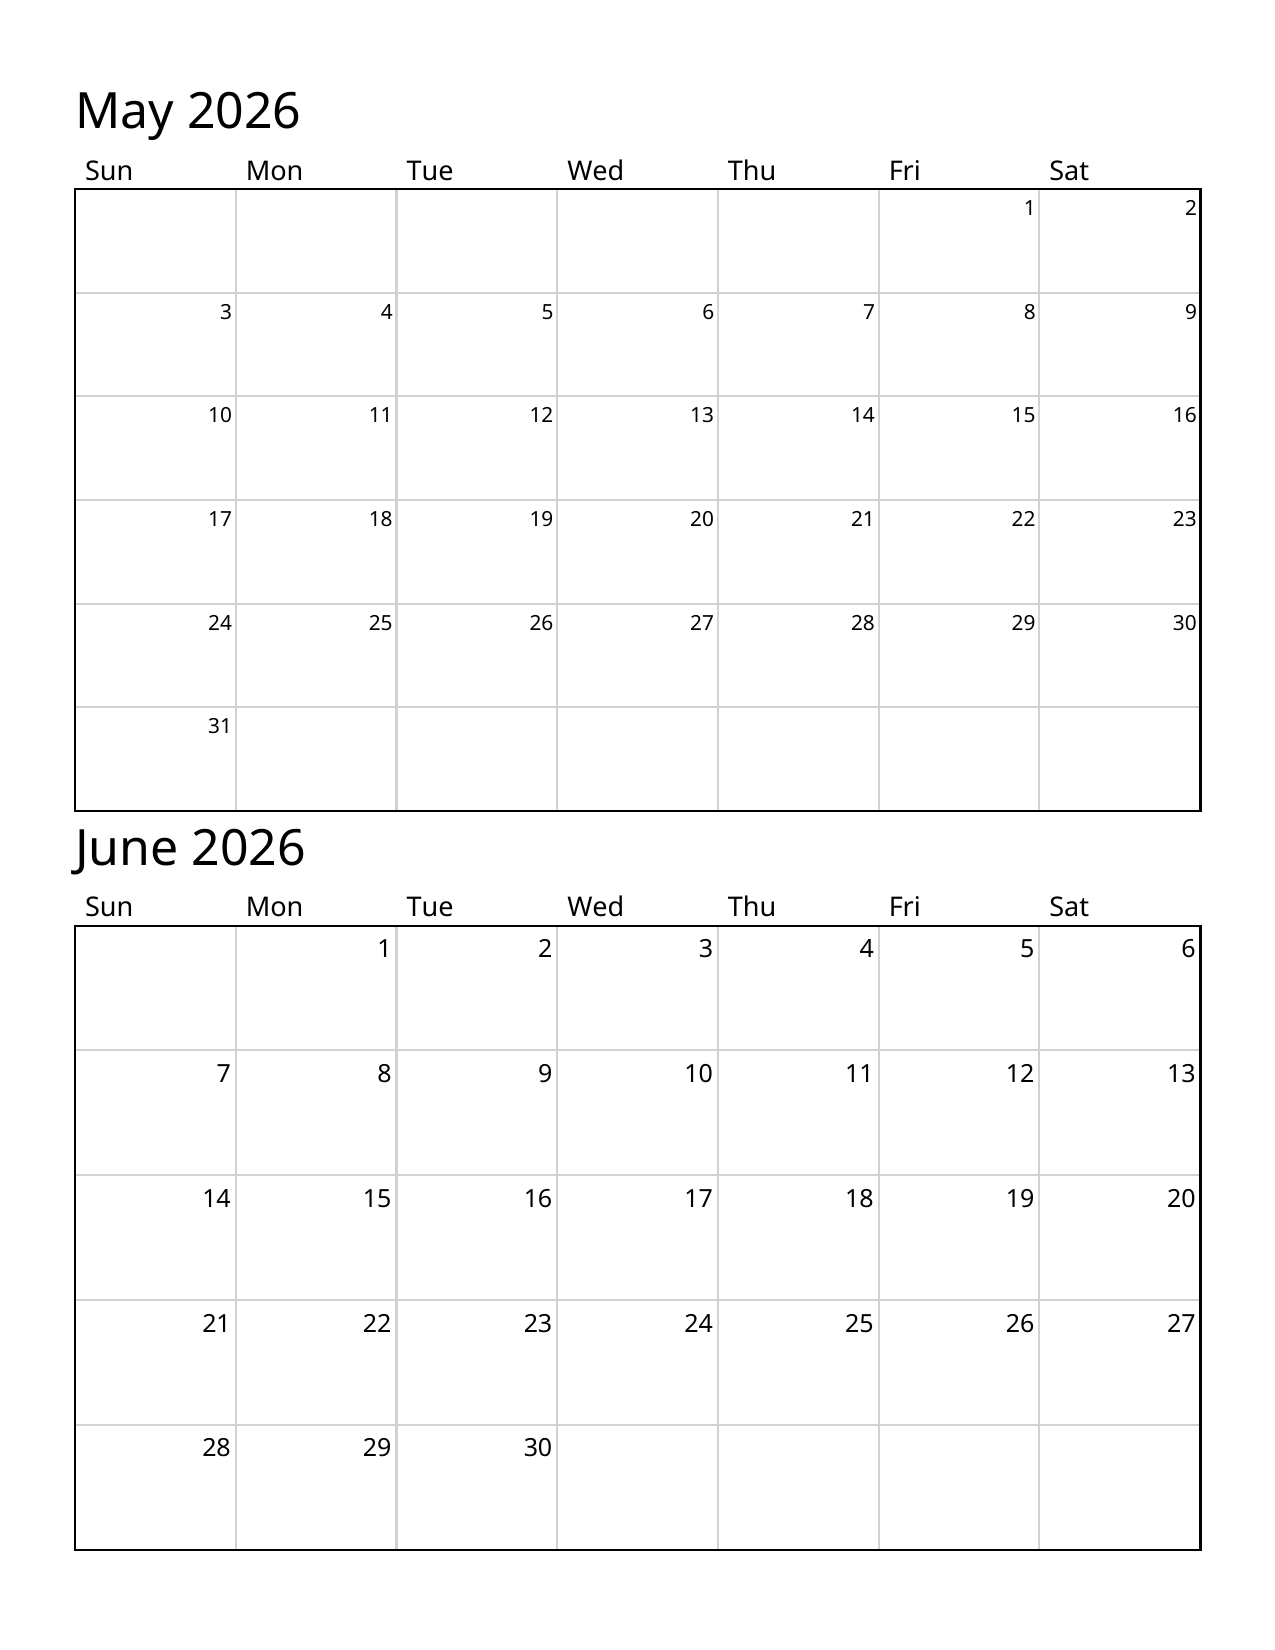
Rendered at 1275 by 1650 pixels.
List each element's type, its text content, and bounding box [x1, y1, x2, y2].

table_cell 30 [1040, 605, 1199, 706]
table_cell 11 [719, 1051, 878, 1174]
table_header 3 [558, 927, 717, 1049]
table_header 2 [398, 927, 556, 1049]
table_cell 15 [880, 397, 1038, 499]
table_cell 24 [558, 1301, 717, 1424]
table_cell 28 [76, 1426, 235, 1548]
table_cell [880, 1426, 1038, 1548]
table_header 1 [880, 190, 1038, 292]
table_cell 7 [719, 294, 878, 395]
table_cell 8 [880, 294, 1038, 395]
table_header 6 [1040, 927, 1199, 1049]
table_header [719, 190, 878, 292]
table_cell 26 [880, 1301, 1038, 1424]
table_cell 6 [558, 294, 717, 395]
table_cell 21 [76, 1301, 235, 1424]
table_cell 26 [398, 605, 556, 706]
table_header [76, 190, 235, 292]
table_cell [558, 708, 717, 810]
table_cell 7 [76, 1051, 235, 1174]
table_cell 13 [558, 397, 717, 499]
table_cell [880, 708, 1038, 810]
table_cell 27 [558, 605, 717, 706]
table_cell [1040, 708, 1199, 810]
table_cell 9 [398, 1051, 556, 1174]
table_cell 15 [237, 1176, 395, 1299]
table_cell 28 [719, 605, 878, 706]
table_cell 4 [237, 294, 395, 395]
table_header [76, 927, 235, 1049]
table_cell 29 [880, 605, 1038, 706]
table_cell 22 [880, 501, 1038, 602]
subtitle May 2026 [75, 75, 1214, 143]
table_cell 30 [398, 1426, 556, 1548]
table_cell 31 [76, 708, 235, 810]
table_cell 18 [237, 501, 395, 602]
table_cell [237, 708, 395, 810]
table_cell 25 [237, 605, 395, 706]
table_cell [719, 1426, 878, 1548]
table_cell [558, 1426, 717, 1548]
table_cell 16 [398, 1176, 556, 1299]
table_cell 12 [880, 1051, 1038, 1174]
text Sun Mon Tue Wed Thu Fri Sat [85, 888, 1214, 924]
table_cell 10 [558, 1051, 717, 1174]
table_cell 11 [237, 397, 395, 499]
table_cell 13 [1040, 1051, 1199, 1174]
table_cell 29 [237, 1426, 395, 1548]
table_header [398, 190, 556, 292]
table_header 2 [1040, 190, 1199, 292]
table_cell 12 [398, 397, 556, 499]
subtitle June 2026 [75, 812, 1214, 880]
table_cell 9 [1040, 294, 1199, 395]
table_cell 23 [1040, 501, 1199, 602]
table_cell 3 [76, 294, 235, 395]
table_cell 8 [237, 1051, 395, 1174]
table_cell 22 [237, 1301, 395, 1424]
table_cell 20 [1040, 1176, 1199, 1299]
table_cell 25 [719, 1301, 878, 1424]
table_cell 21 [719, 501, 878, 602]
table_cell 20 [558, 501, 717, 602]
table_cell 19 [880, 1176, 1038, 1299]
table_header [237, 190, 395, 292]
table_header 5 [880, 927, 1038, 1049]
text Sun Mon Tue Wed Thu Fri Sat [85, 151, 1214, 188]
table_cell [398, 708, 556, 810]
table_cell 27 [1040, 1301, 1199, 1424]
table_cell [719, 708, 878, 810]
table_cell 5 [398, 294, 556, 395]
table_cell 17 [558, 1176, 717, 1299]
table_cell [1040, 1426, 1199, 1548]
table_header 1 [237, 927, 395, 1049]
table_cell 18 [719, 1176, 878, 1299]
table_header 4 [719, 927, 878, 1049]
table_header [558, 190, 717, 292]
table_cell 23 [398, 1301, 556, 1424]
table_cell 17 [76, 501, 235, 602]
table_cell 14 [719, 397, 878, 499]
table_cell 14 [76, 1176, 235, 1299]
table_cell 10 [76, 397, 235, 499]
table_cell 19 [398, 501, 556, 602]
table_cell 24 [76, 605, 235, 706]
table_cell 16 [1040, 397, 1199, 499]
